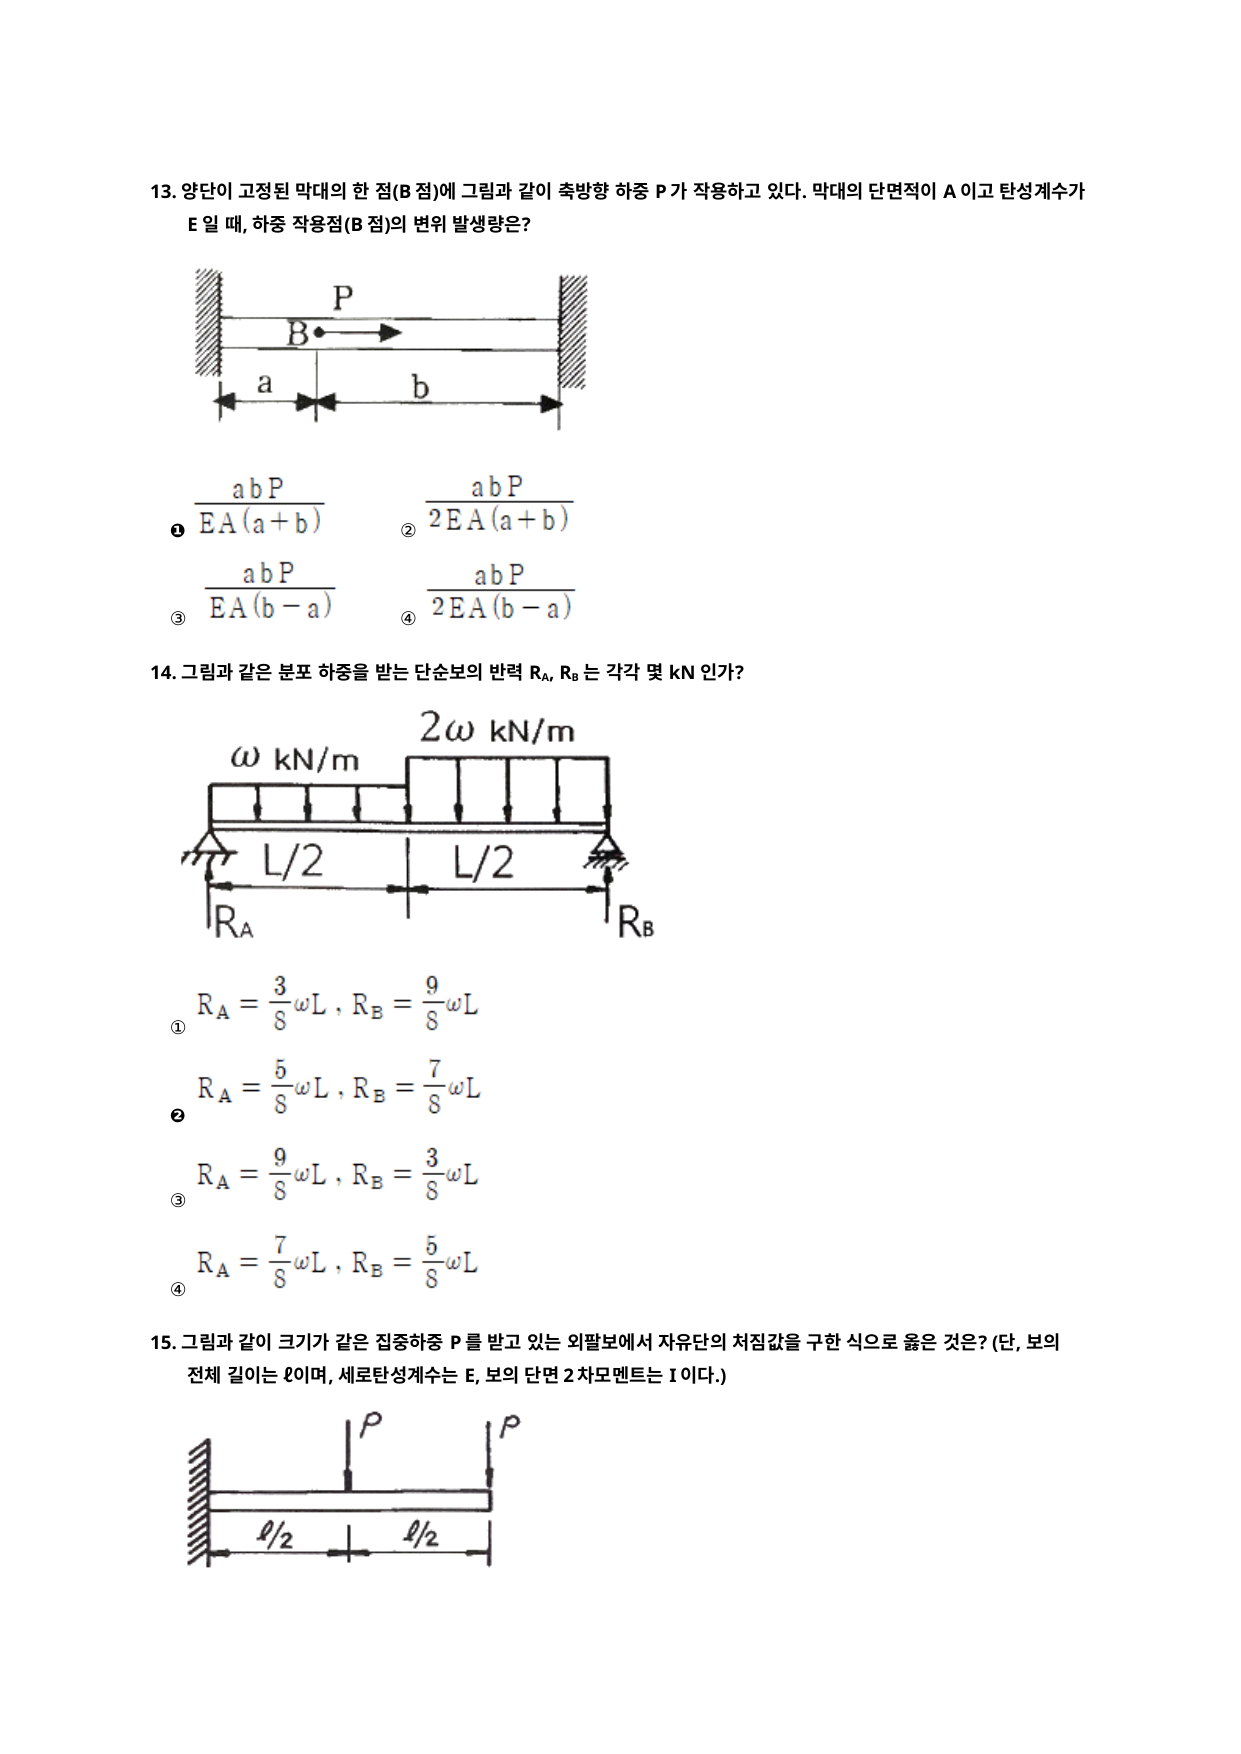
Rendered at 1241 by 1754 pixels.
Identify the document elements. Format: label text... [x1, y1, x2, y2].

picture [169, 698, 670, 952]
picture [191, 970, 484, 1035]
text 14. 그림과 같은 분포 하중을 받는 단순보의 반력 RA, RB 는 각각 몇 kN 인가? [150, 657, 1090, 684]
picture [191, 556, 345, 626]
picture [421, 471, 577, 538]
picture [190, 470, 331, 538]
picture [421, 558, 580, 626]
text 13. 양단이 고정된 막대의 한 점(B점)에 그림과 같이 축방향 하중 P가 작용하고 있다. 막대의 단면적이 A이고 탄성계수가 E 일 때, 하중 작용점(B점)의 변위 발생량은? [150, 177, 1090, 237]
picture [191, 1227, 482, 1296]
picture [190, 1054, 488, 1123]
picture [169, 250, 600, 451]
picture [169, 1401, 542, 1588]
picture [191, 1142, 484, 1208]
text 15. 그림과 같이 크기가 같은 집중하중 P를 받고 있는 외팔보에서 자유단의 처짐값을 구한 식으로 옳은 것은? (단, 보의 전체 길이는 ℓ이며, 세로탄성계수는 E, 보의 단면2차모멘트는 I이다.) [150, 1328, 1090, 1388]
